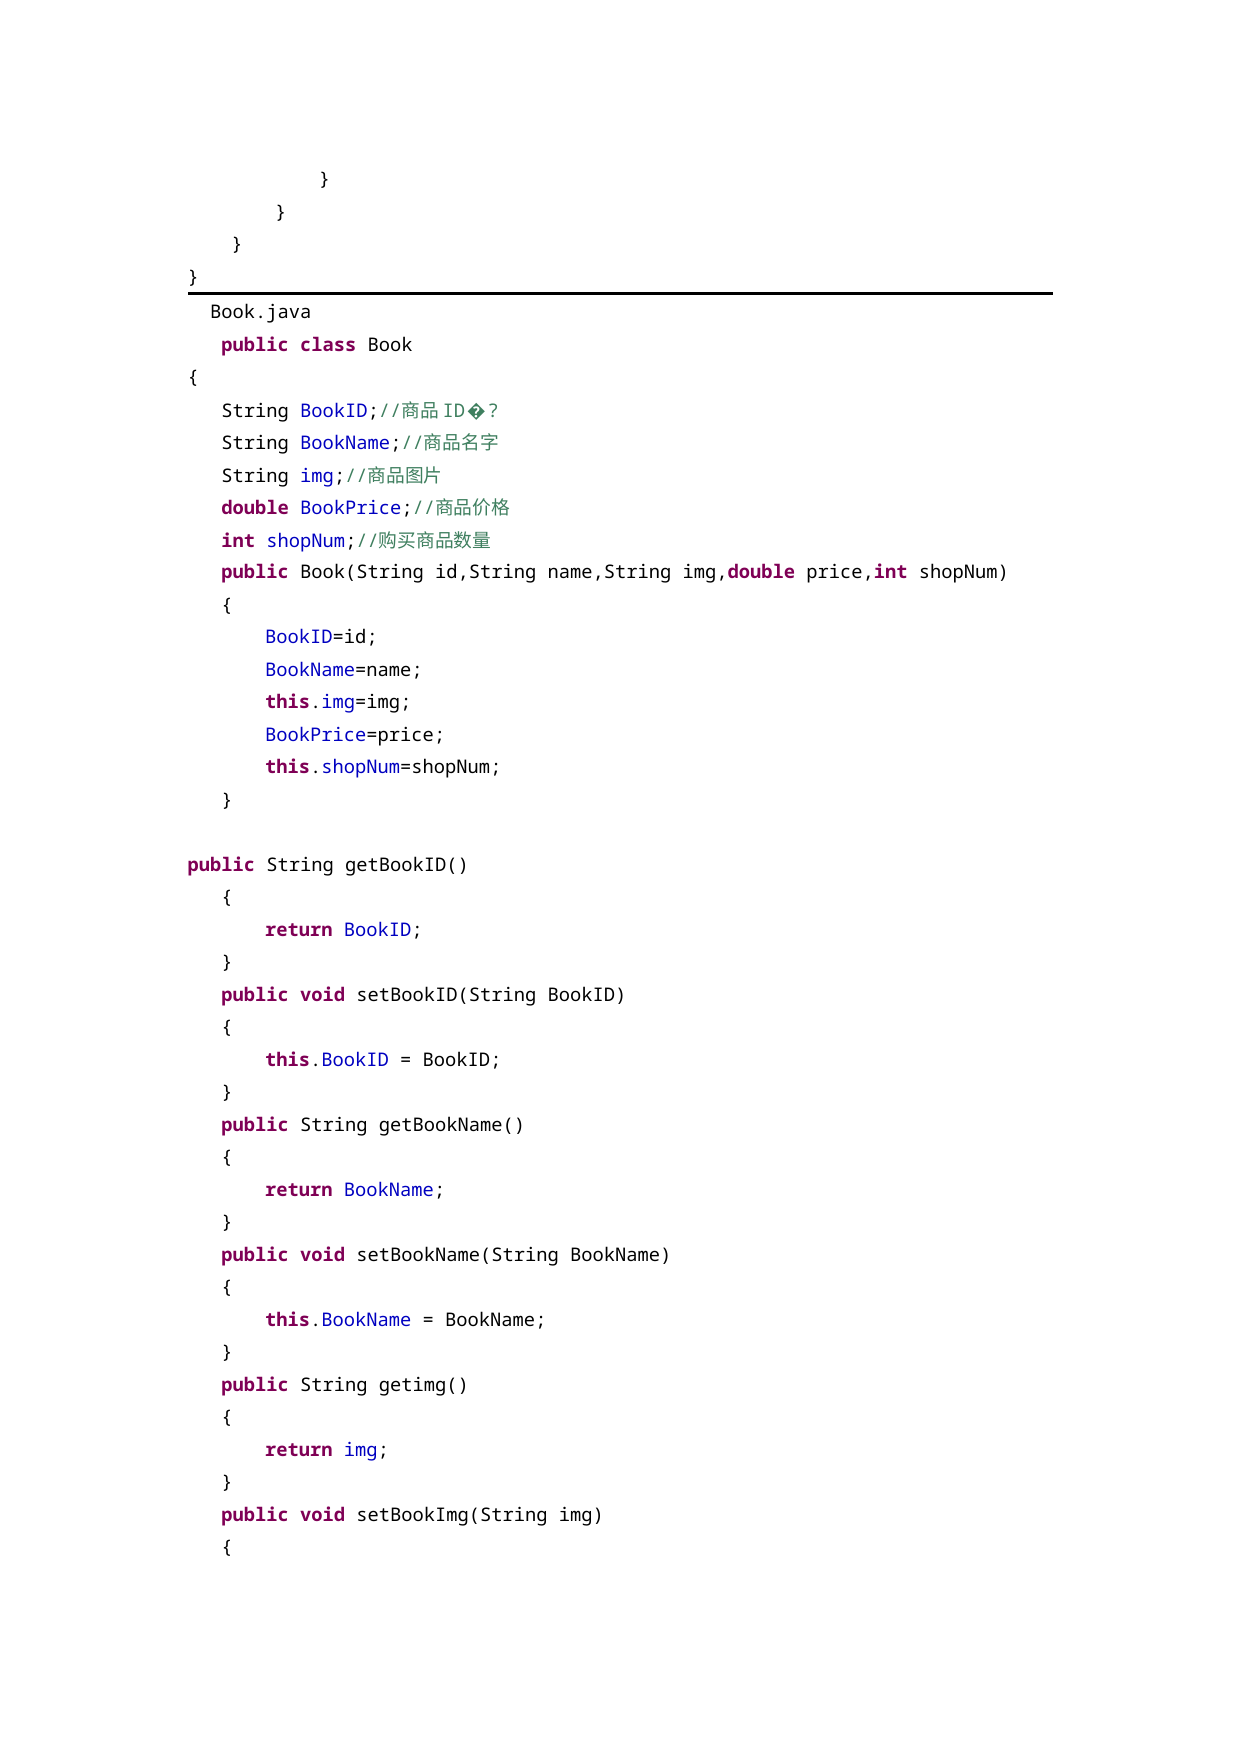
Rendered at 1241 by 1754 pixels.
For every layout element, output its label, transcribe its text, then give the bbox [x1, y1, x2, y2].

text Book.java [187, 295, 1053, 328]
text return BookName; [187, 1173, 1053, 1205]
text this.BookID = BookID; [187, 1043, 1053, 1075]
text String img;//商品图片 [187, 458, 1053, 490]
text } [187, 259, 1053, 295]
text BookName=name; [187, 653, 1053, 685]
text public String getimg() [187, 1368, 1053, 1400]
text } [187, 783, 1053, 815]
text public void setBookID(String BookID) [187, 978, 1053, 1010]
text public String getBookID() [187, 848, 1053, 880]
text public Book(String id,String name,String img,double price,int shopNum) [187, 555, 1053, 588]
text { [187, 1530, 1053, 1563]
text this.img=img; [187, 685, 1053, 718]
text } [187, 1335, 1053, 1368]
text BookID=id; [187, 620, 1053, 653]
text } [187, 162, 1053, 194]
text { [187, 1400, 1053, 1433]
text } [187, 1075, 1053, 1108]
text public String getBookName() [187, 1108, 1053, 1140]
text return img; [187, 1433, 1053, 1465]
text { [187, 1140, 1053, 1173]
text int shopNum;//购买商品数量 [187, 523, 1053, 555]
text public class Book [187, 328, 1053, 360]
text this.BookName = BookName; [187, 1303, 1053, 1335]
text this.shopNum=shopNum; [187, 750, 1053, 783]
text } [187, 945, 1053, 978]
text BookPrice=price; [187, 718, 1053, 750]
text { [187, 1270, 1053, 1303]
text } [187, 1205, 1053, 1238]
text { [187, 588, 1053, 620]
text return BookID; [187, 913, 1053, 945]
text String BookName;//商品名字 [187, 425, 1053, 458]
text { [187, 360, 1053, 393]
text } [187, 1465, 1053, 1498]
text public void setBookImg(String img) [187, 1498, 1053, 1530]
text } [187, 227, 1053, 259]
text { [187, 880, 1053, 913]
text public void setBookName(String BookName) [187, 1238, 1053, 1270]
text } [187, 194, 1053, 227]
text String BookID;//商品ID�? [187, 393, 1053, 425]
text { [187, 1010, 1053, 1043]
text double BookPrice;//商品价格 [187, 490, 1053, 523]
